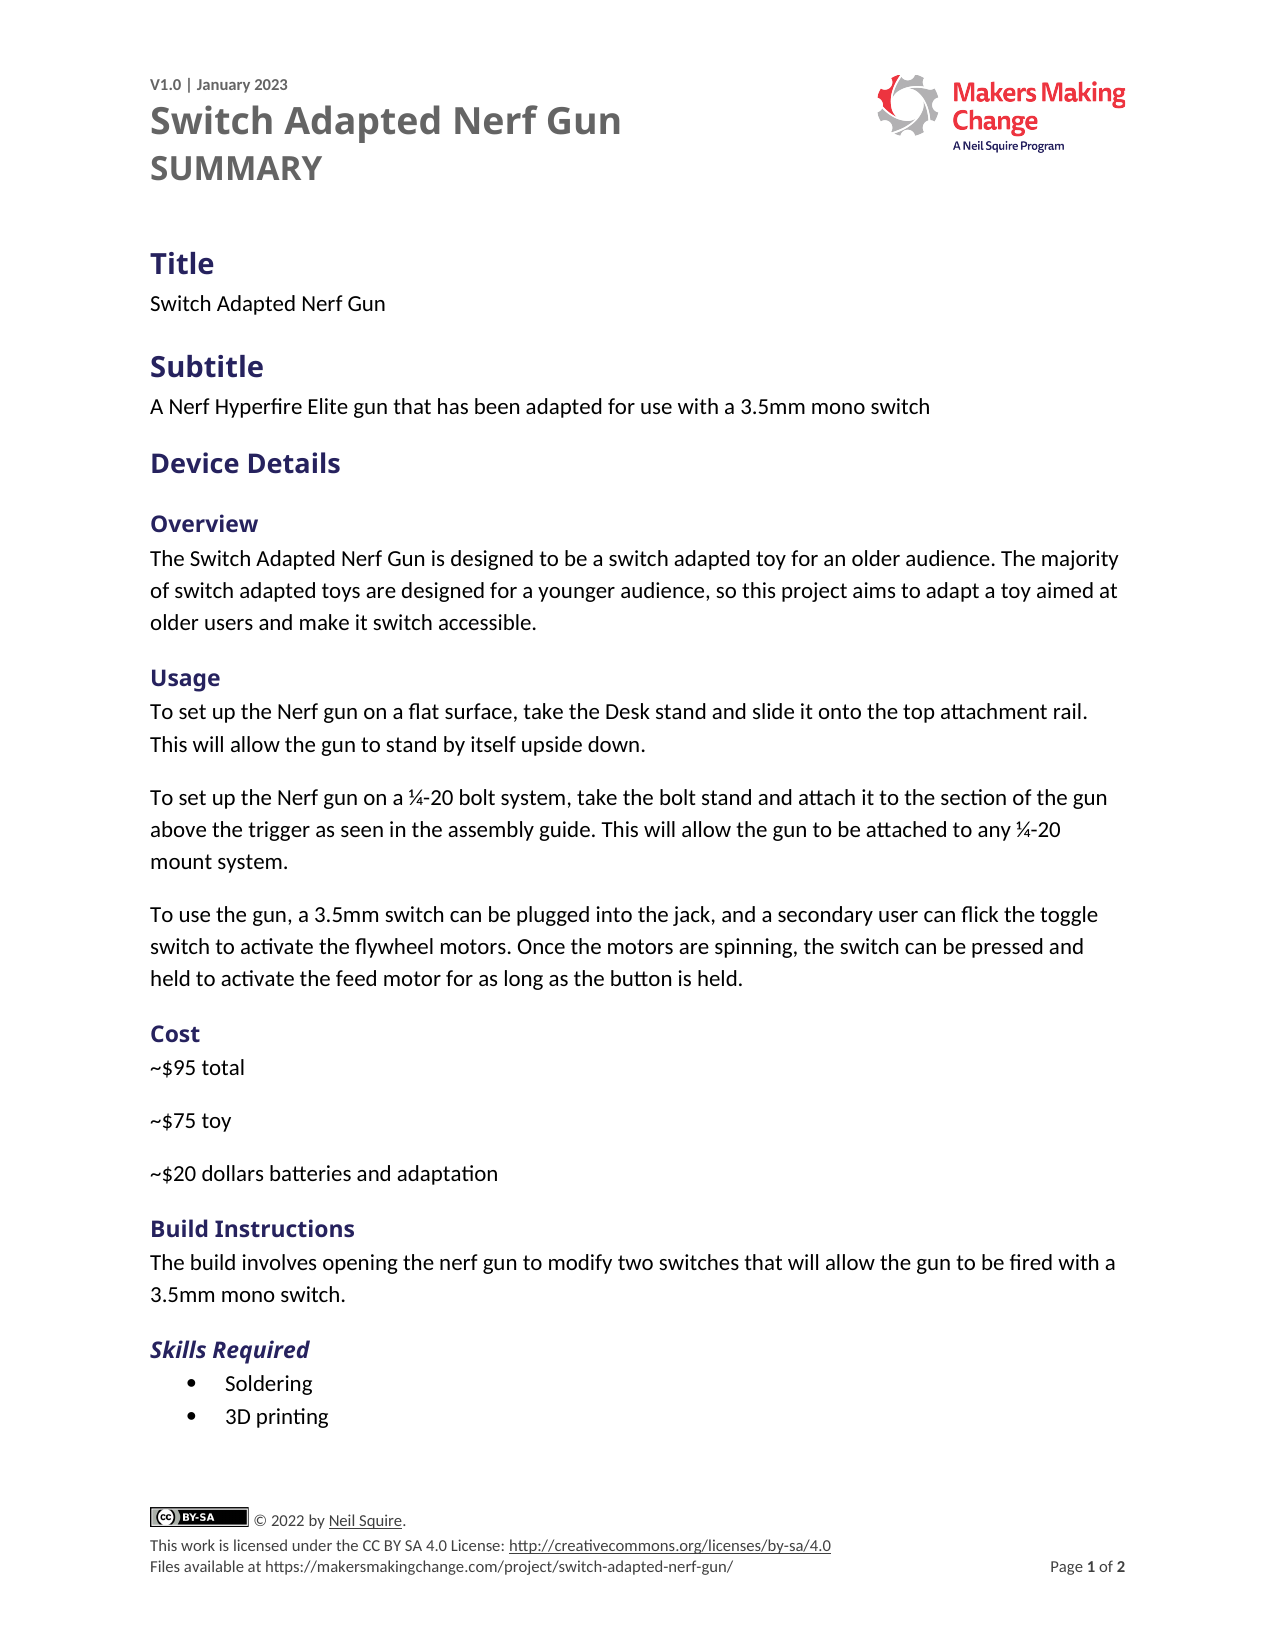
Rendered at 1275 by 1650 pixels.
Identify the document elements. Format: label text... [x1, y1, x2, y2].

text To use the gun, a 3.5mm switch can be plugged into the jack, and a secondary user can flick the toggle switch to activate the flywheel motors. Once the motors are spinning, the switch can be pressed and held to activate the feed motor for as long as the button is held. [150, 900, 1125, 992]
text The Switch Adapted Nerf Gun is designed to be a switch adapted toy for an older audience. The majority of switch adapted toys are designed for a younger audience, so this project aims to adapt a toy aimed at older users and make it switch accessible. [150, 544, 1125, 637]
subtitle Overview [150, 508, 1125, 539]
picture [877, 75, 1125, 153]
subtitle Cost [150, 1017, 1125, 1049]
text Switch Adapted Nerf Gun [150, 289, 1125, 317]
subtitle Device Details [150, 445, 1125, 482]
text ~$20 dollars batteries and adaptation [150, 1159, 1125, 1187]
subtitle Build Instructions [150, 1212, 1125, 1244]
list 3D printing [187, 1402, 1125, 1430]
text To set up the Nerf gun on a flat surface, take the Desk stand and slide it onto the top attachment rail. This will allow the gun to stand by itself upside down. [150, 697, 1125, 758]
text ~$95 total [150, 1053, 1125, 1081]
text Title [150, 243, 1125, 283]
text Subtitle [150, 346, 1125, 386]
text To set up the Nerf gun on a ¼-20 bolt system, take the bolt stand and attach it to the section of the gun above the trigger as seen in the assembly guide. This will allow the gun to be attached to any ¼-20 mount system. [150, 783, 1125, 875]
text The build involves opening the nerf gun to modify two switches that will allow the gun to be fired with a 3.5mm mono switch. [150, 1248, 1125, 1309]
text ~$75 toy [150, 1106, 1125, 1134]
subtitle Skills Required [150, 1334, 1125, 1365]
text A Nerf Hyperfire Elite gun that has been adapted for use with a 3.5mm mono switch [150, 392, 1125, 420]
subtitle Usage [150, 662, 1125, 693]
picture [150, 1507, 249, 1527]
list Soldering [187, 1369, 1125, 1398]
